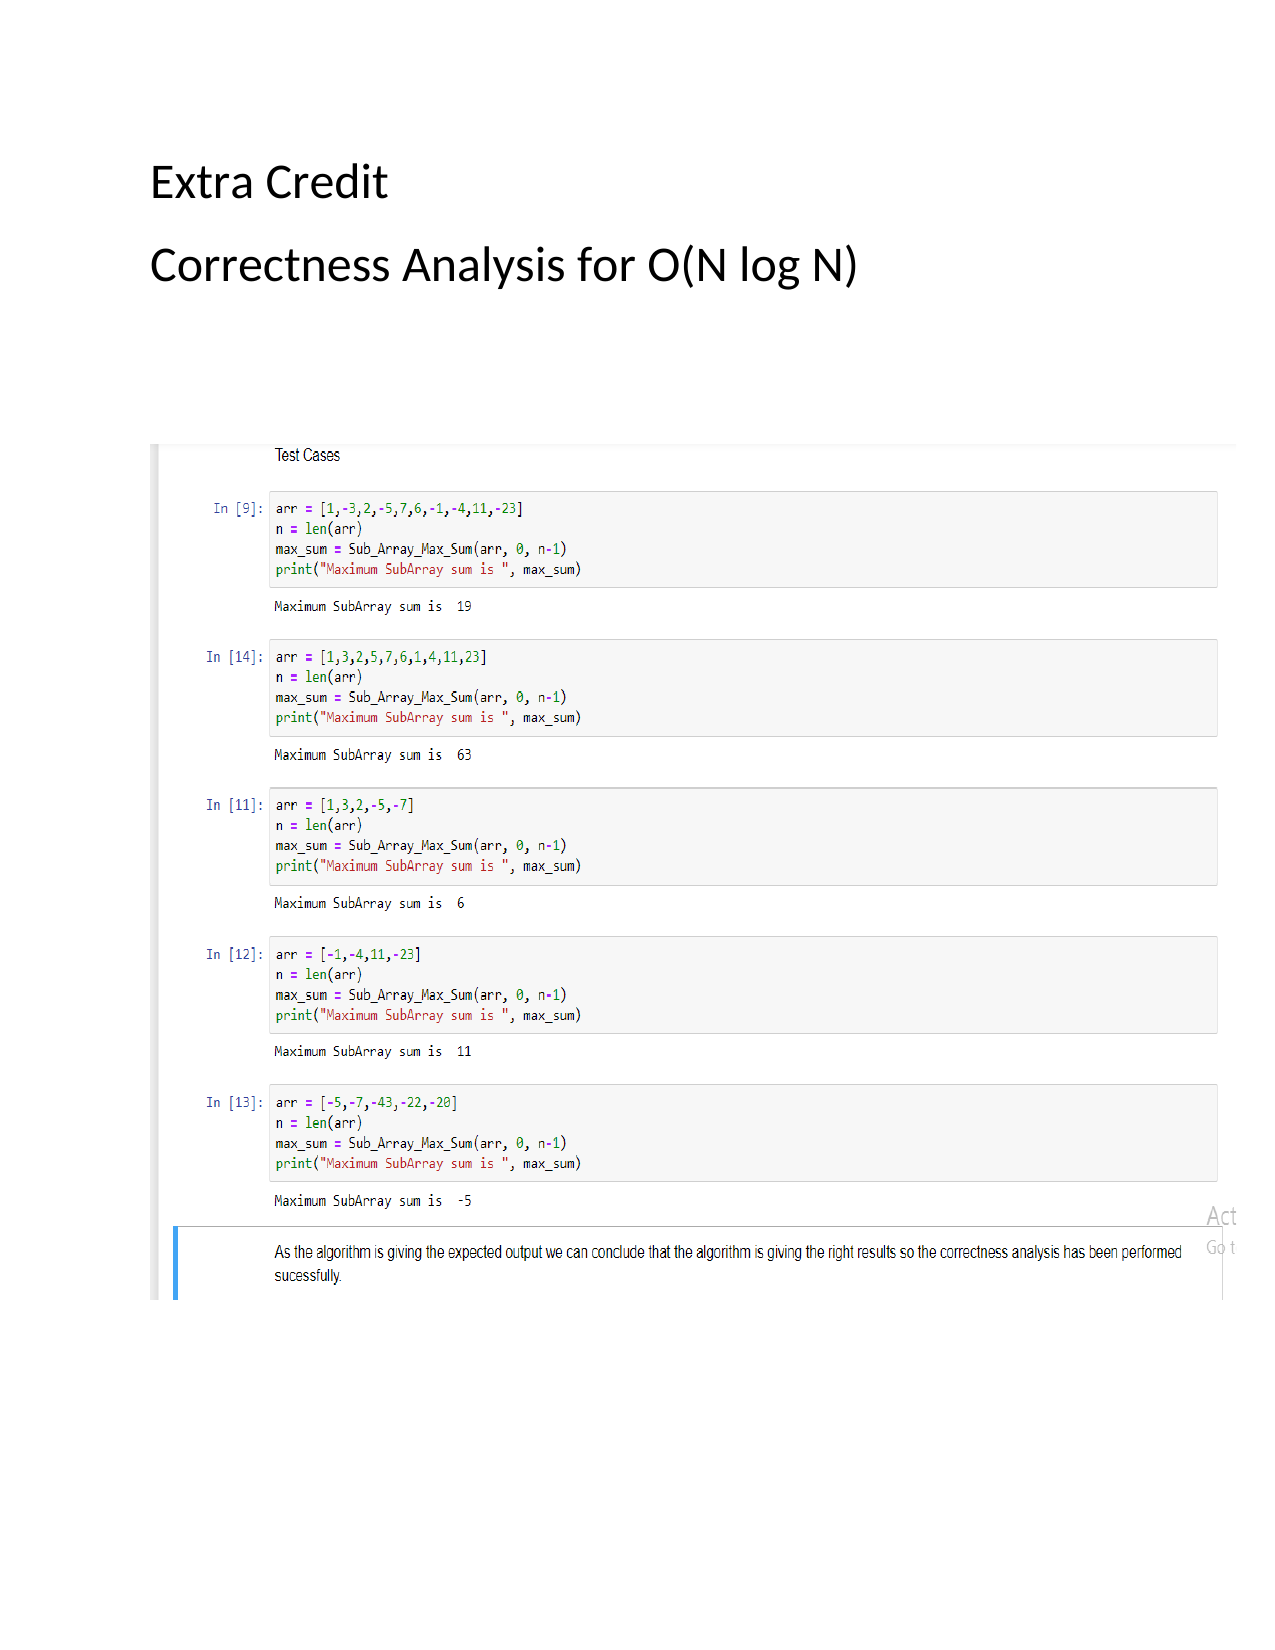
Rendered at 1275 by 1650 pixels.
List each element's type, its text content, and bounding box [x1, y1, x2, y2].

picture [150, 444, 1237, 1300]
text Correctness Analysis for O(N log N) [150, 232, 1125, 293]
text Extra Credit [150, 150, 1125, 211]
